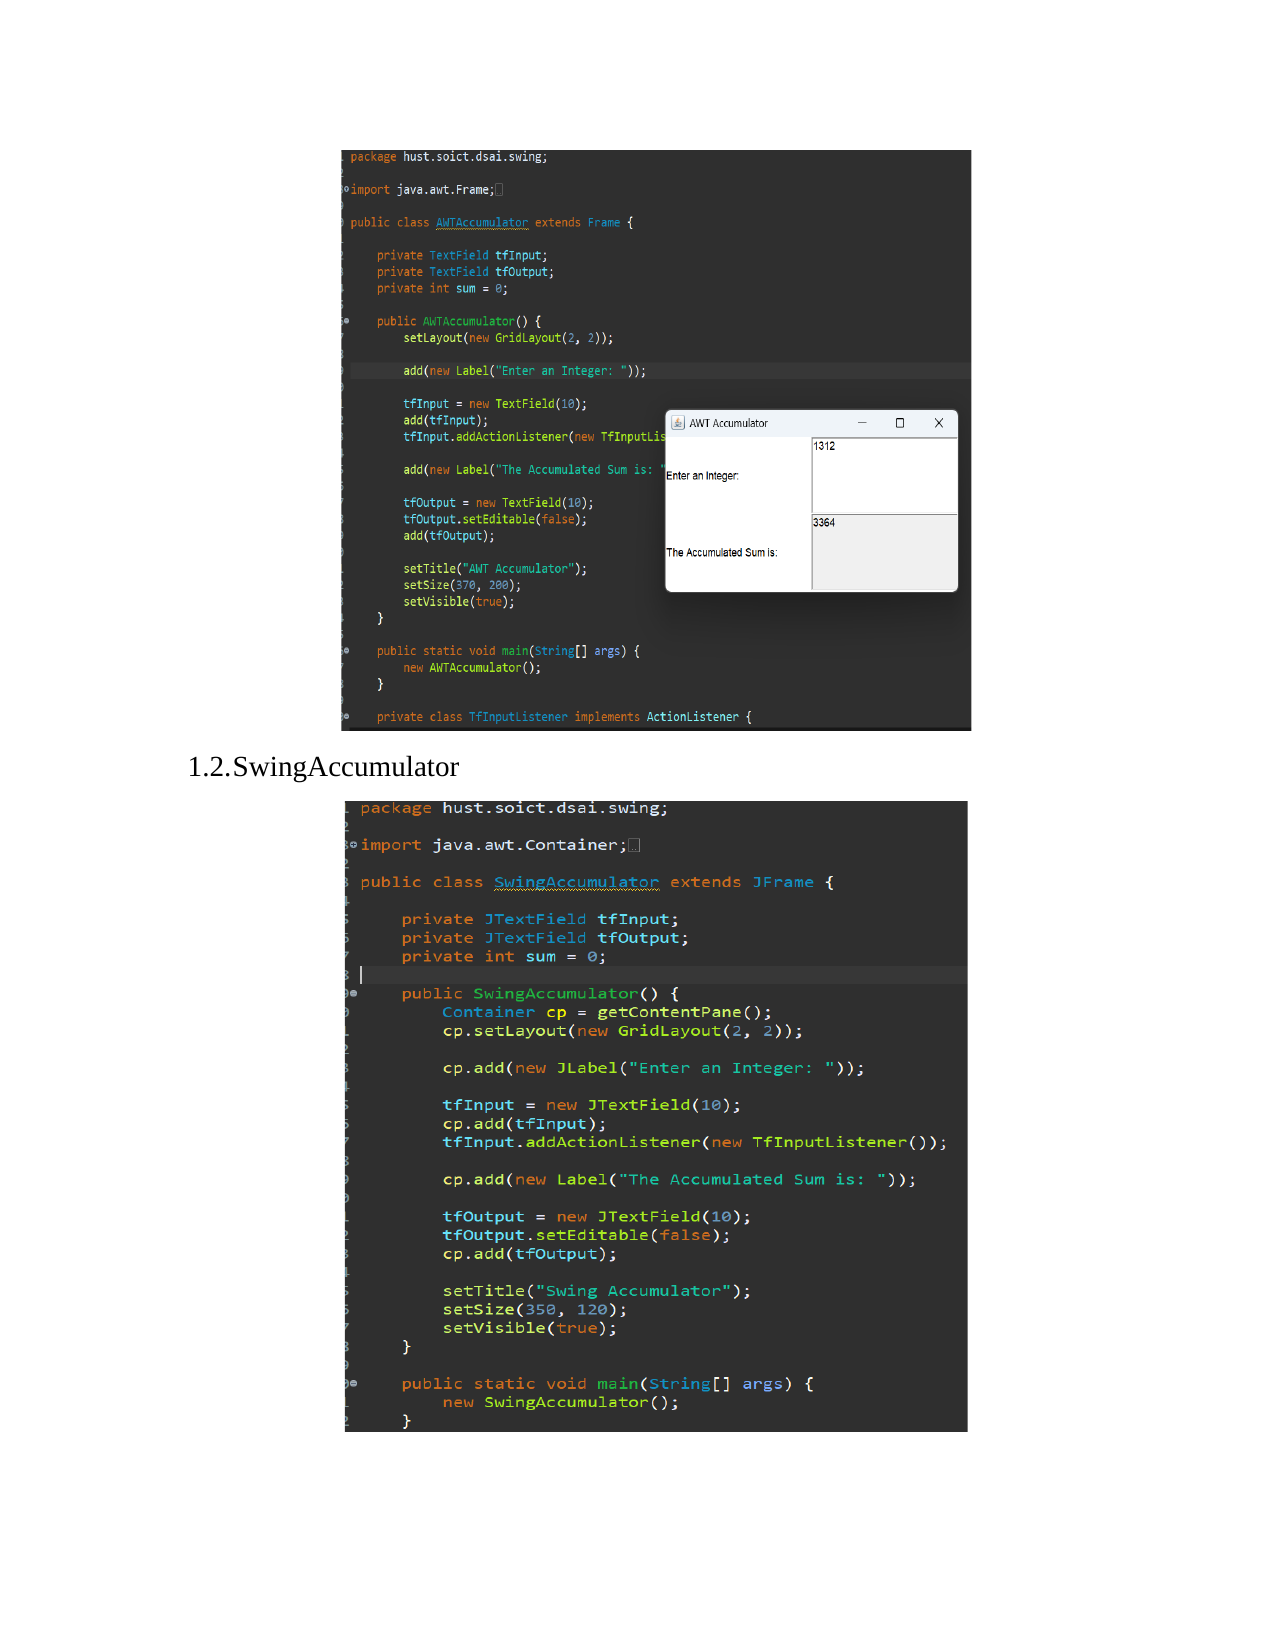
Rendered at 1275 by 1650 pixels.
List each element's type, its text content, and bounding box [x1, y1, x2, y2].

list SwingAccumulator [187, 749, 1125, 783]
picture [341, 150, 972, 731]
picture [344, 801, 968, 1432]
